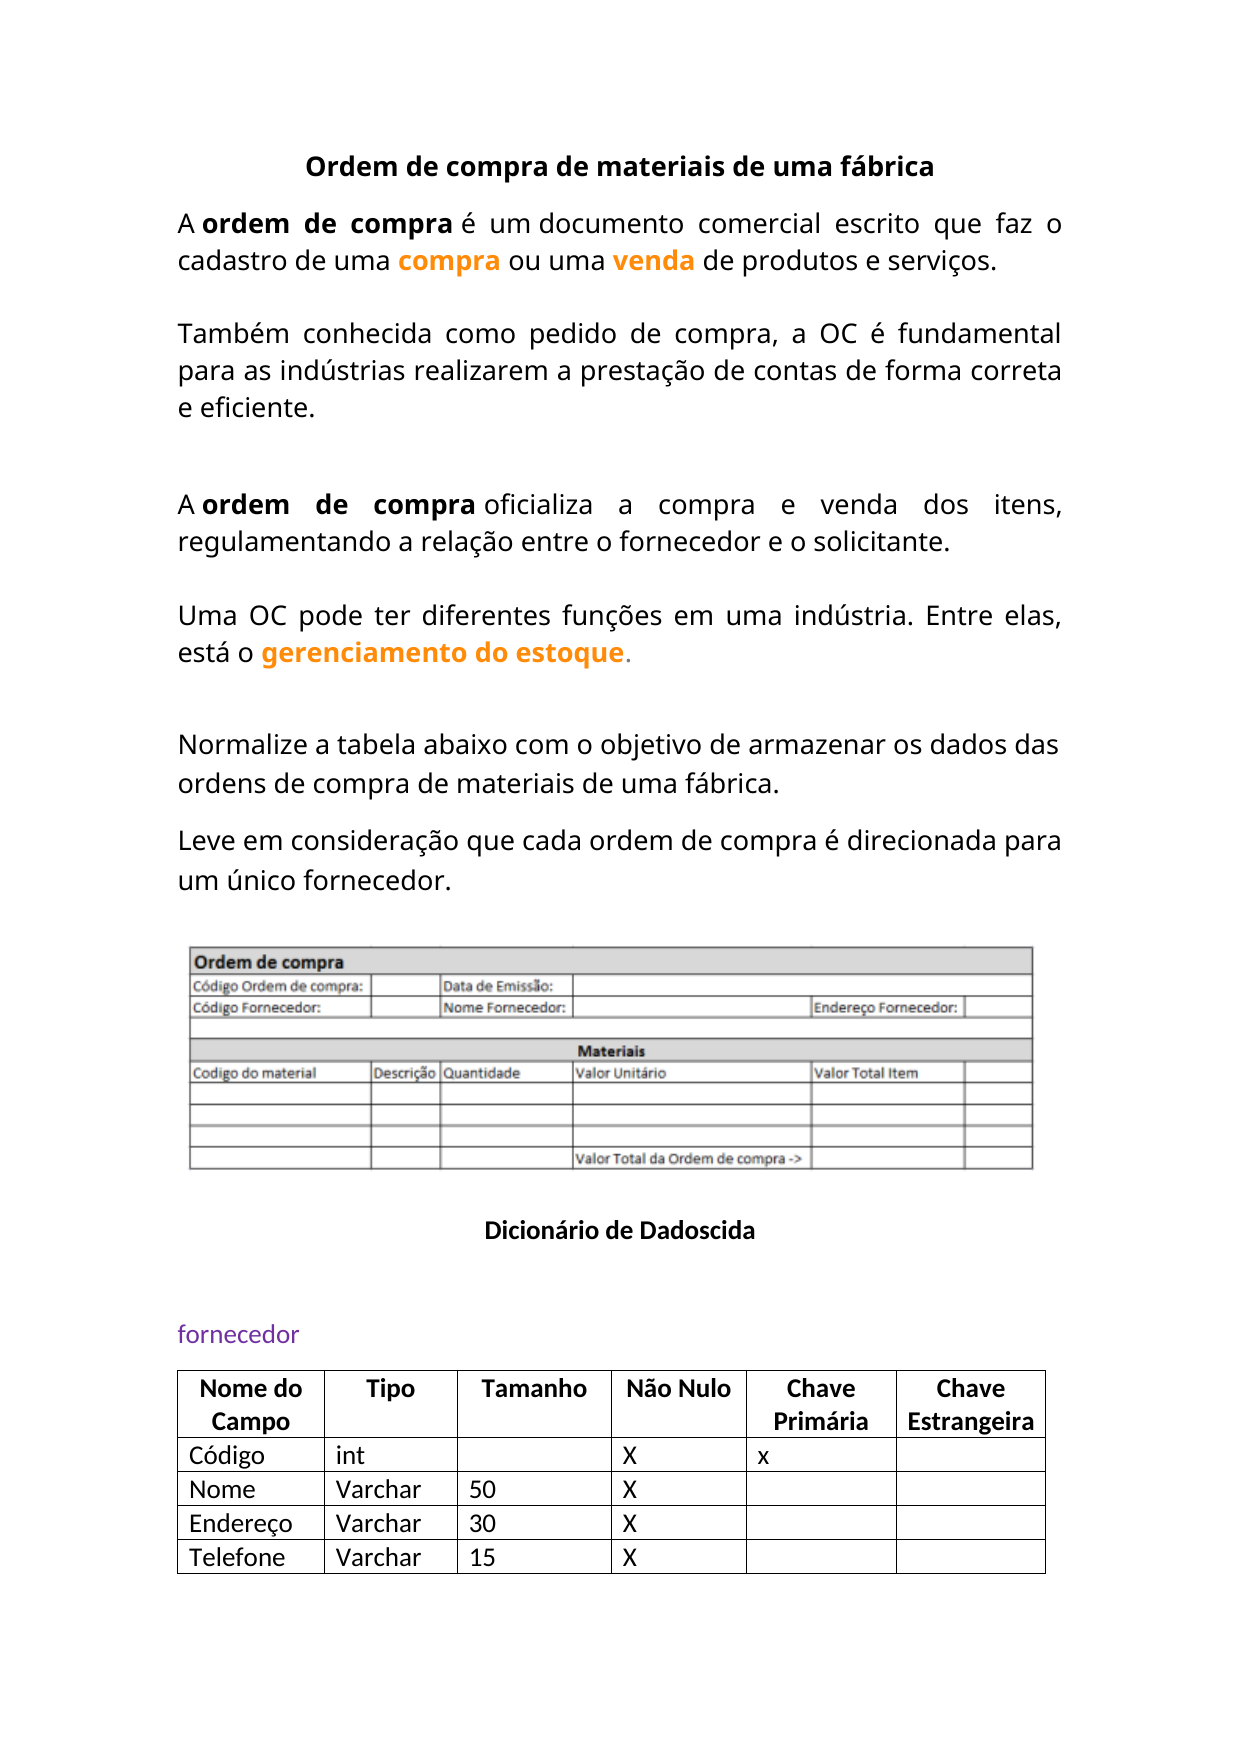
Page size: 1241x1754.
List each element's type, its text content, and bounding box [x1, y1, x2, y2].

text Também conhecida como pedido de compra, a OC é fundamental para as indústrias realizarem a prestação de contas de forma correta e eficiente. [177, 315, 1063, 425]
table_cell [747, 1540, 896, 1573]
table_cell [458, 1438, 611, 1471]
text Leve em consideração que cada ordem de compra é direcionada para um único fornecedor. [177, 821, 1063, 898]
text A ordem de compra é um documento comercial escrito que faz o cadastro de uma compra ou uma venda de produtos e serviços. [177, 204, 1063, 278]
table_cell [747, 1472, 896, 1505]
table_cell [897, 1438, 1045, 1471]
table_header Nome do Campo [178, 1371, 324, 1437]
picture [177, 917, 1057, 1195]
text Ordem de compra de materiais de uma fábrica [177, 148, 1063, 184]
table_cell x [747, 1438, 896, 1471]
text fornecedor [177, 1318, 1063, 1351]
table_cell [747, 1506, 896, 1539]
table_cell Código [178, 1438, 324, 1471]
table_header Tamanho [458, 1371, 611, 1437]
table_cell X [612, 1438, 746, 1471]
table_cell Varchar [325, 1472, 457, 1505]
table_cell Nome [178, 1472, 324, 1505]
table_cell 15 [458, 1540, 611, 1573]
table_cell Varchar [325, 1506, 457, 1539]
table_header Chave Estrangeira [897, 1371, 1045, 1437]
table_header Não Nulo [612, 1371, 746, 1437]
table_cell Telefone [178, 1540, 324, 1573]
text Dicionário de Dadoscida [177, 1213, 1063, 1246]
text Uma OC pode ter diferentes funções em uma indústria. Entre elas, está o gerenciamento do estoque. [177, 596, 1063, 670]
table_header Chave Primária [747, 1371, 896, 1437]
table_cell 50 [458, 1472, 611, 1505]
text Normalize a tabela abaixo com o objetivo de armazenar os dados das ordens de compra de materiais de uma fábrica. [177, 725, 1063, 802]
table_cell X [612, 1506, 746, 1539]
text A ordem de compra oficializa a compra e venda dos itens, regulamentando a relação entre o fornecedor e o solicitante. [177, 486, 1063, 559]
table_cell [897, 1472, 1045, 1505]
table_cell [897, 1506, 1045, 1539]
table_cell Endereço [178, 1506, 324, 1539]
table_cell [897, 1540, 1045, 1573]
table_cell X [612, 1540, 746, 1573]
table_cell Varchar [325, 1540, 457, 1573]
table_cell X [612, 1472, 746, 1505]
table_cell int [325, 1438, 457, 1471]
table_header Tipo [325, 1371, 457, 1437]
table_cell 30 [458, 1506, 611, 1539]
